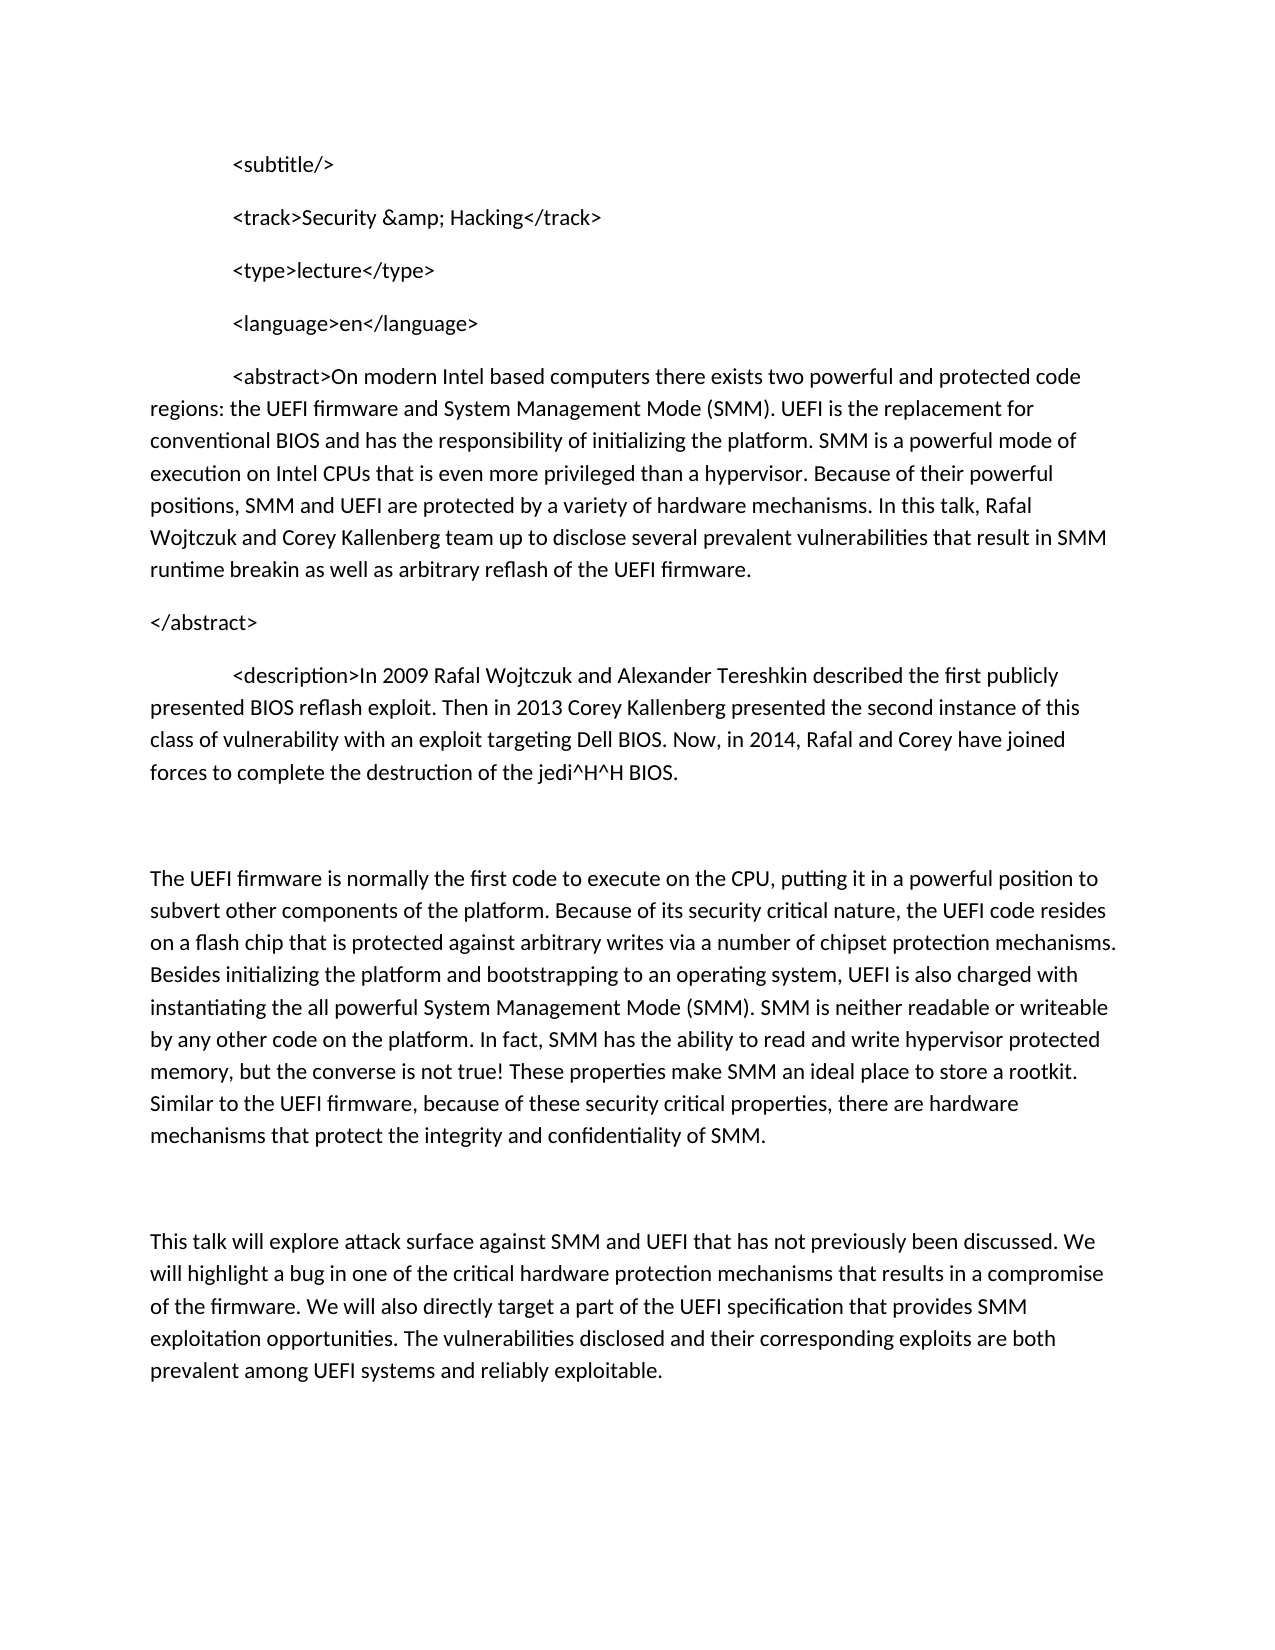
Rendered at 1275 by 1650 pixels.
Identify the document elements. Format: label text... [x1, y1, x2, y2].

text <subtitle/> [150, 150, 1125, 178]
text <type>lecture</type> [150, 256, 1125, 284]
text <description>In 2009 Rafal Wojtczuk and Alexander Tereshkin described the first publicly presented BIOS reflash exploit. Then in 2013 Corey Kallenberg presented the second instance of this class of vulnerability with an exploit targeting Dell BIOS. Now, in 2014, Rafal and Corey have joined forces to complete the destruction of the jedi^H^H BIOS. [150, 661, 1125, 786]
text This talk will explore attack surface against SMM and UEFI that has not previously been discussed. We will highlight a bug in one of the critical hardware protection mechanisms that results in a compromise of the firmware. We will also directly target a part of the UEFI specification that provides SMM exploitation opportunities. The vulnerabilities disclosed and their corresponding exploits are both prevalent among UEFI systems and reliably exploitable. [150, 1227, 1125, 1384]
text <language>en</language> [150, 309, 1125, 337]
text </abstract> [150, 608, 1125, 636]
text <abstract>On modern Intel based computers there exists two powerful and protected code regions: the UEFI firmware and System Management Mode (SMM). UEFI is the replacement for conventional BIOS and has the responsibility of initializing the platform. SMM is a powerful mode of execution on Intel CPUs that is even more privileged than a hypervisor. Because of their powerful positions, SMM and UEFI are protected by a variety of hardware mechanisms. In this talk, Rafal Wojtczuk and Corey Kallenberg team up to disclose several prevalent vulnerabilities that result in SMM runtime breakin as well as arbitrary reflash of the UEFI firmware. [150, 362, 1125, 583]
text <track>Security &amp; Hacking</track> [150, 203, 1125, 231]
text The UEFI firmware is normally the first code to execute on the CPU, putting it in a powerful position to subvert other components of the platform. Because of its security critical nature, the UEFI code resides on a flash chip that is protected against arbitrary writes via a number of chipset protection mechanisms. Besides initializing the platform and bootstrapping to an operating system, UEFI is also charged with instantiating the all powerful System Management Mode (SMM). SMM is neither readable or writeable by any other code on the platform. In fact, SMM has the ability to read and write hypervisor protected memory, but the converse is not true! These properties make SMM an ideal place to store a rootkit. Similar to the UEFI firmware, because of these security critical properties, there are hardware mechanisms that protect the integrity and confidentiality of SMM. [150, 864, 1125, 1149]
